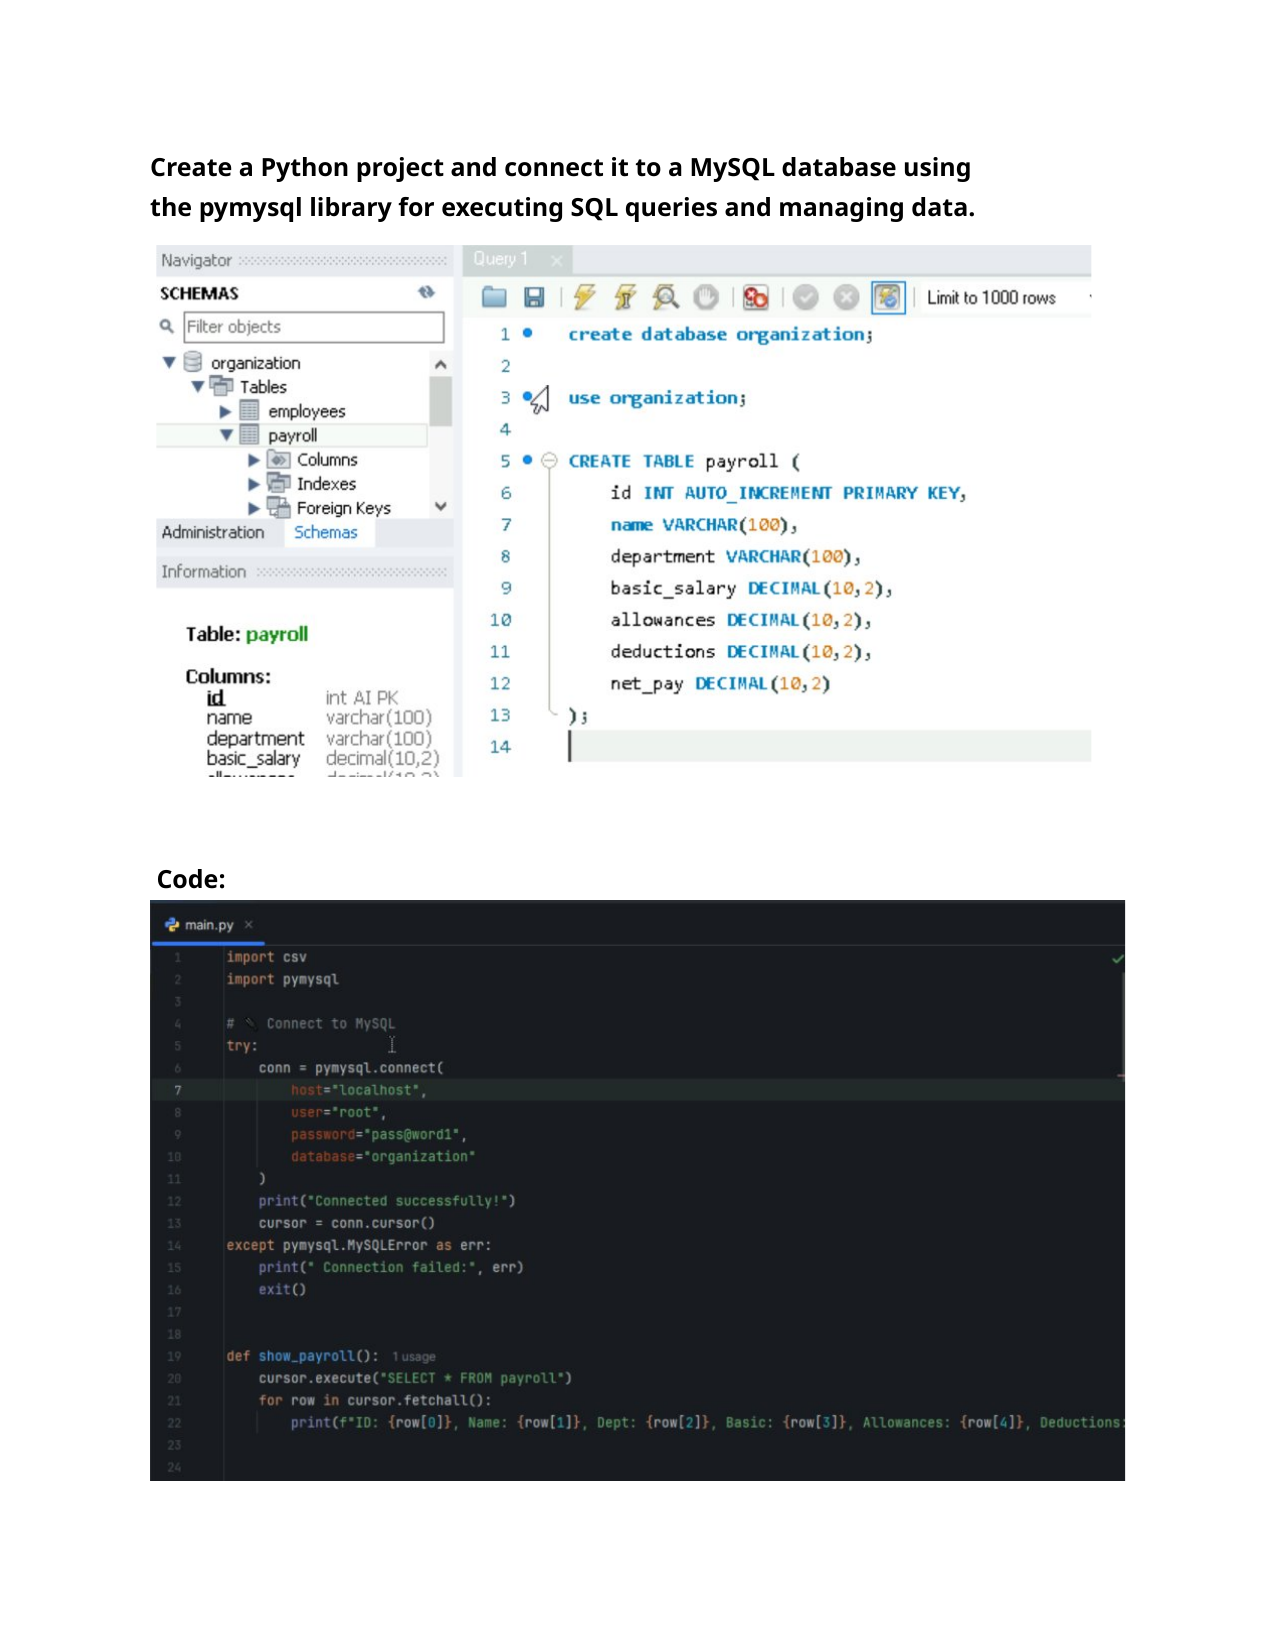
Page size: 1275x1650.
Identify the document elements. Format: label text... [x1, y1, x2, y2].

text Create a Python project and connect it to a MySQL database using the pymysql library for executing SQL queries and managing data. [150, 150, 1125, 223]
picture [156, 245, 1092, 777]
text Code: [150, 861, 1125, 900]
picture [150, 900, 1125, 1481]
